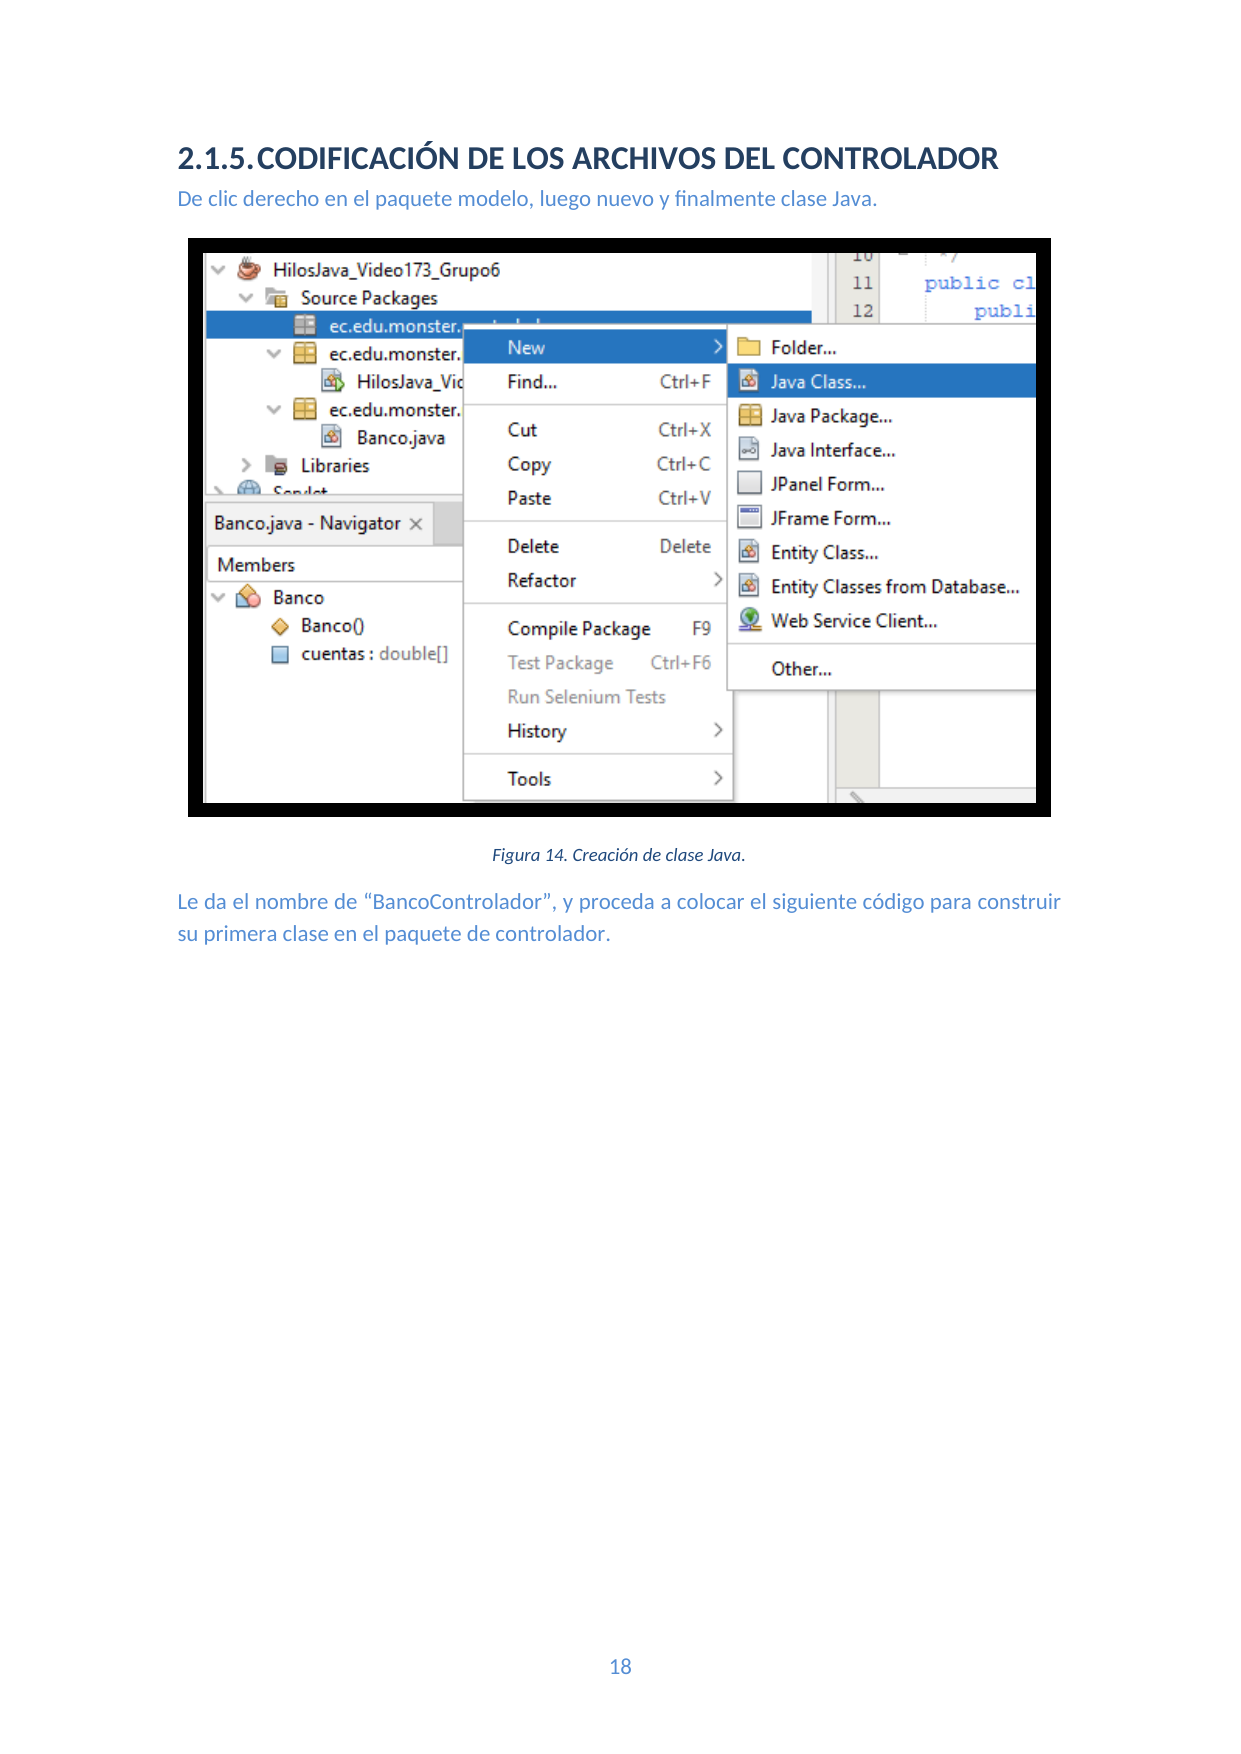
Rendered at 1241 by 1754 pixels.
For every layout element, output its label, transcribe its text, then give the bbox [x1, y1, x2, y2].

text De clic derecho en el paquete modelo, luego nuevo y finalmente clase Java. [177, 184, 1063, 212]
picture [203, 253, 1036, 803]
text Le da el nombre de “BancoControlador”, y proceda a colocar el siguiente código para construir su primera clase en el paquete de controlador. [177, 887, 1063, 947]
subtitle CODIFICACIÓN DE LOS ARCHIVOS DEL CONTROLADOR [177, 137, 1063, 178]
text Figura 14. Creación de clase Java. [177, 843, 1063, 866]
